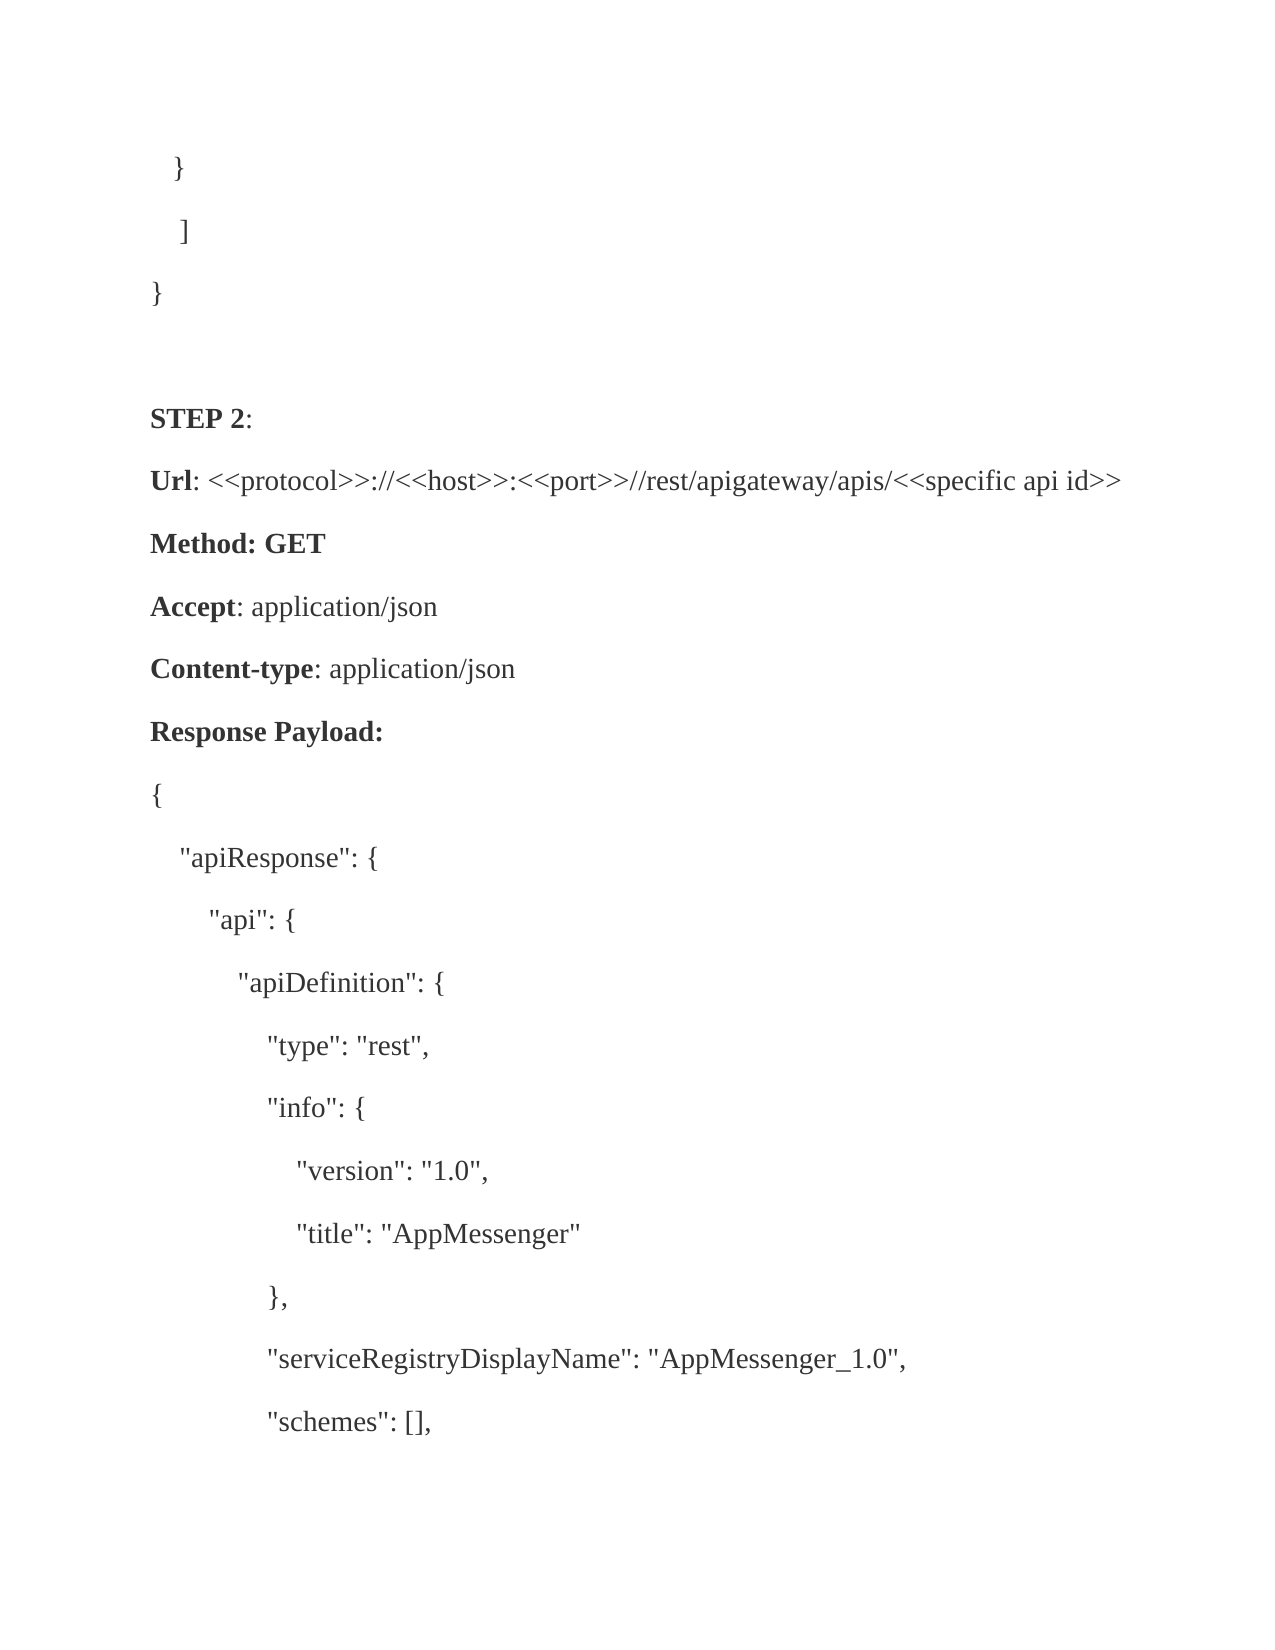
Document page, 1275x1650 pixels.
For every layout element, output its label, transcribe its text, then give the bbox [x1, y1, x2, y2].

text Content-type: application/json [150, 652, 1125, 685]
text "schemes": [], [150, 1404, 1125, 1438]
text "type": "rest", [150, 1028, 1125, 1061]
text "info": { [150, 1091, 1125, 1124]
text Method: GET [150, 526, 1125, 560]
text "serviceRegistryDisplayName": "AppMessenger_1.0", [150, 1341, 1125, 1375]
text Response Payload: [150, 714, 1125, 748]
text ] [150, 213, 1125, 246]
text { [150, 777, 1125, 811]
text "apiResponse": { [150, 840, 1125, 873]
text } [150, 150, 1125, 183]
text Url: <<protocol>>://<<host>>:<<port>>//rest/apigateway/apis/<<specific api id>> [150, 463, 1125, 497]
text STEP 2: [150, 401, 1125, 434]
text }, [150, 1279, 1125, 1312]
text } [150, 275, 1125, 309]
text "version": "1.0", [150, 1153, 1125, 1187]
text "apiDefinition": { [150, 965, 1125, 999]
text Accept: application/json [150, 589, 1125, 622]
text "api": { [150, 902, 1125, 936]
text "title": "AppMessenger" [150, 1216, 1125, 1249]
